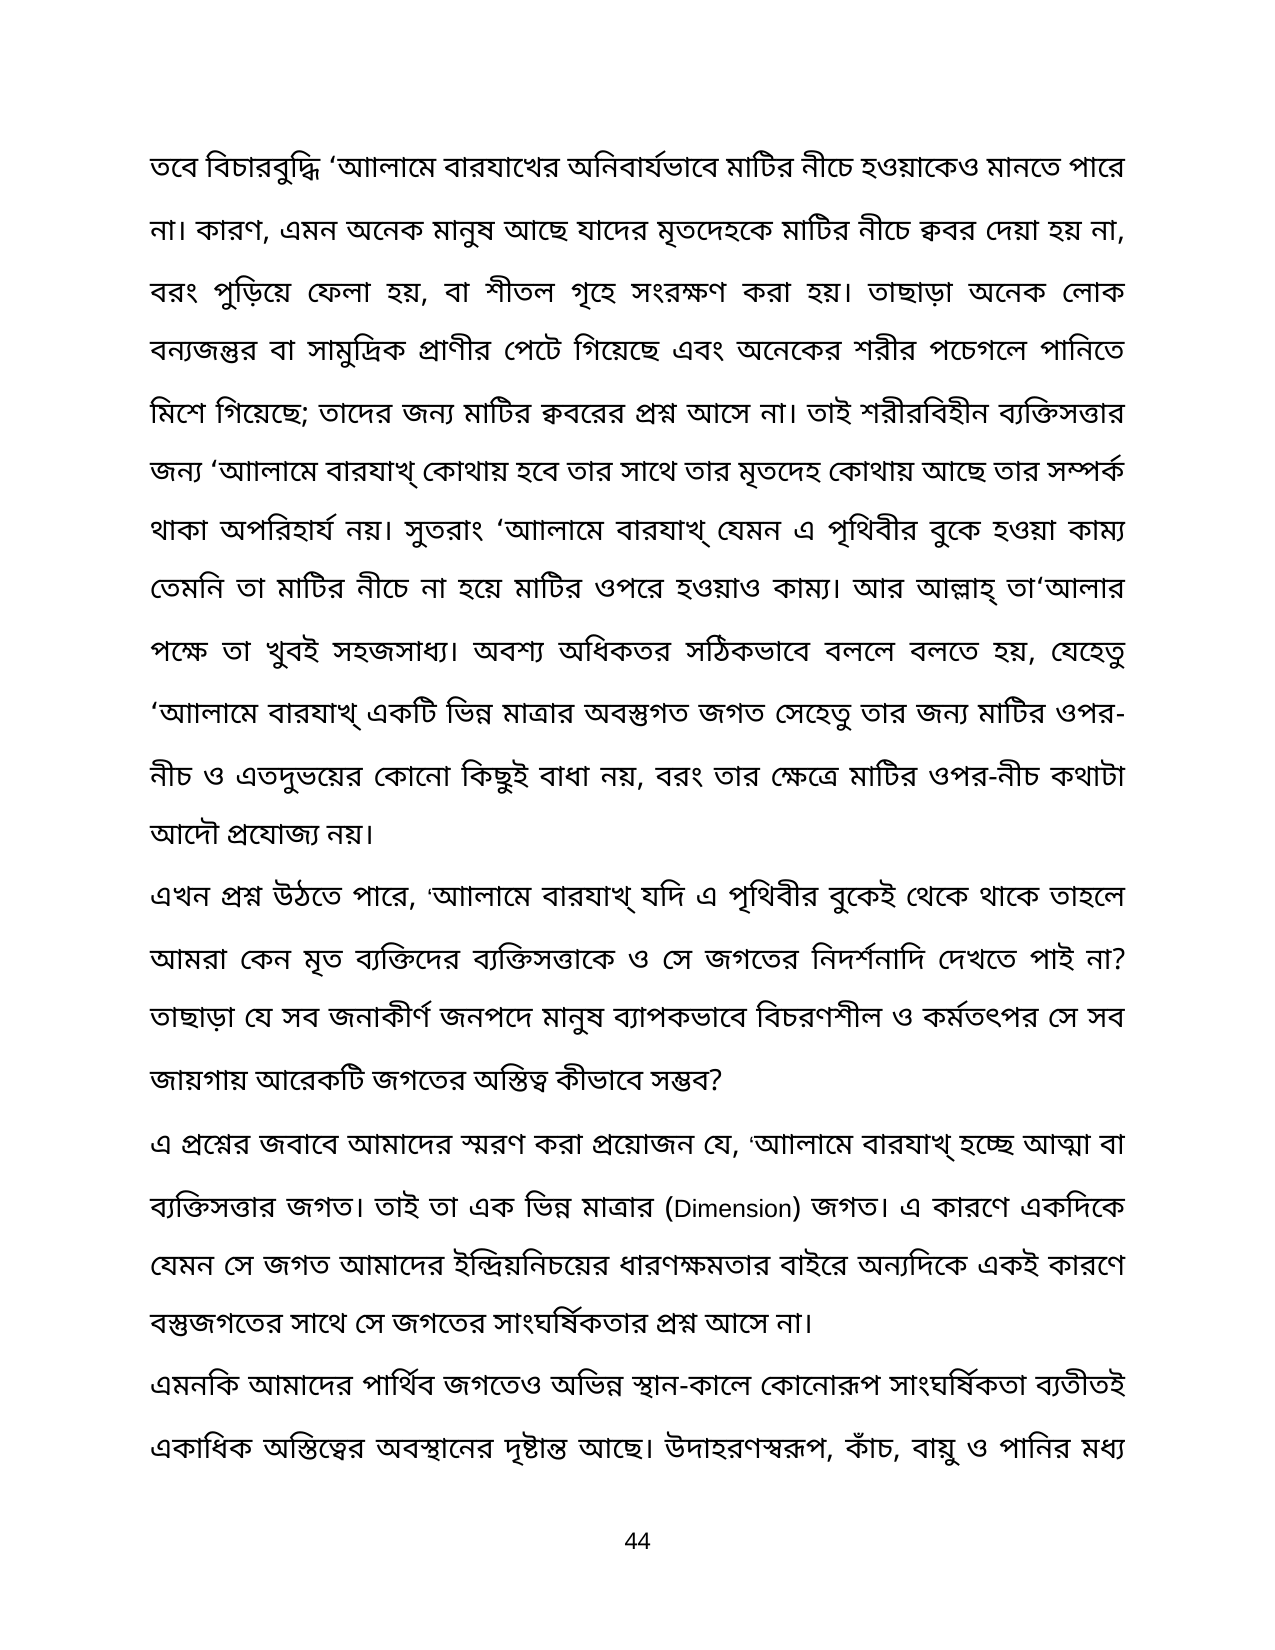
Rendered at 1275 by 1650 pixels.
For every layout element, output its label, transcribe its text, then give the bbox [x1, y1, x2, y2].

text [150, 1364, 1125, 1470]
text তবে বিচারবুদ্ধি ‘আালামে বারযাখের অনিবার্যভাবে মাটির নীচে হওয়াকেও মানতে পারে না। কারণ, এমন অনেক মানুষ আছে যাদের মৃতদেহকে মাটির নীচে ক্ববর দেয়া হয় না, বরং পুড়িয়ে ফেলা হয়, বা শীতল গৃহে সংরক্ষণ করা হয়। তাছাড়া অনেক লোক বন্যজন্তুর বা সামুদ্রিক প্রাণীর পেটে গিয়েছে এবং অনেকের শরীর পচেগলে পানিতে মিশে গিয়েছে; তাদের জন্য মাটির ক্ববরের প্রশ্ন আসে না। তাই শরীরবিহীন ব্যক্তিসত্তার জন্য ‘আালামে বারযাখ্ কোথায় হবে তার সাথে তার মৃতদেহ কোথায় আছে তার সম্পর্ক থাকা অপরিহার্য নয়। সুতরাং ‘আালামে বারযাখ্ যেমন এ পৃথিবীর বুকে হওয়া কাম্য তেমনি তা মাটির নীচে না হয়ে মাটির ওপরে হওয়াও কাম্য। আর আল্লাহ্ তা‘আলার পক্ষে তা খুবই সহজসাধ্য। অবশ্য অধিকতর সঠিকভাবে বললে বলতে হয়, যেহেতু ‘আালামে বারযাখ্ একটি ভিন্ন মাত্রার অবস্তুগত জগত সেহেতু তার জন্য মাটির ওপর-নীচ ও এতদুভয়ের কোনো কিছুই বাধা নয়, বরং তার ক্ষেত্রে মাটির ওপর-নীচ কথাটা আদৌ প্রযোজ্য নয়। [150, 150, 1125, 856]
text এখন প্রশ্ন উঠতে পারে, ‘আালামে বারযাখ্ যদি এ পৃথিবীর বুকেই থেকে থাকে তাহলে আমরা কেন মৃত ব্যক্তিদের ব্যক্তিসত্তাকে ও সে জগতের নিদর্শনাদি দেখতে পাই না? তাছাড়া যে সব জনাকীর্ণ জনপদে মানুষ ব্যাপকভাবে বিচরণশীল ও কর্মতৎপর সে সব জায়গায় আরেকটি জগতের অস্তিত্ব কীভাবে সম্ভব? [150, 876, 1125, 1102]
text এ প্রশ্নের জবাবে আমাদের স্মরণ করা প্রয়োজন যে, ‘আালামে বারযাখ্ হচ্ছে আত্মা বা ব্যক্তিসত্তার জগত। তাই তা এক ভিন্ন মাত্রার (Dimension) জগত। এ কারণে একদিকে যেমন সে জগত আমাদের ইন্দ্রিয়নিচয়ের ধারণক্ষমতার বাইরে অন্যদিকে একই কারণে বস্তুজগতের সাথে সে জগতের সাংঘর্ষিকতার প্রশ্ন আসে না। [150, 1124, 1125, 1345]
